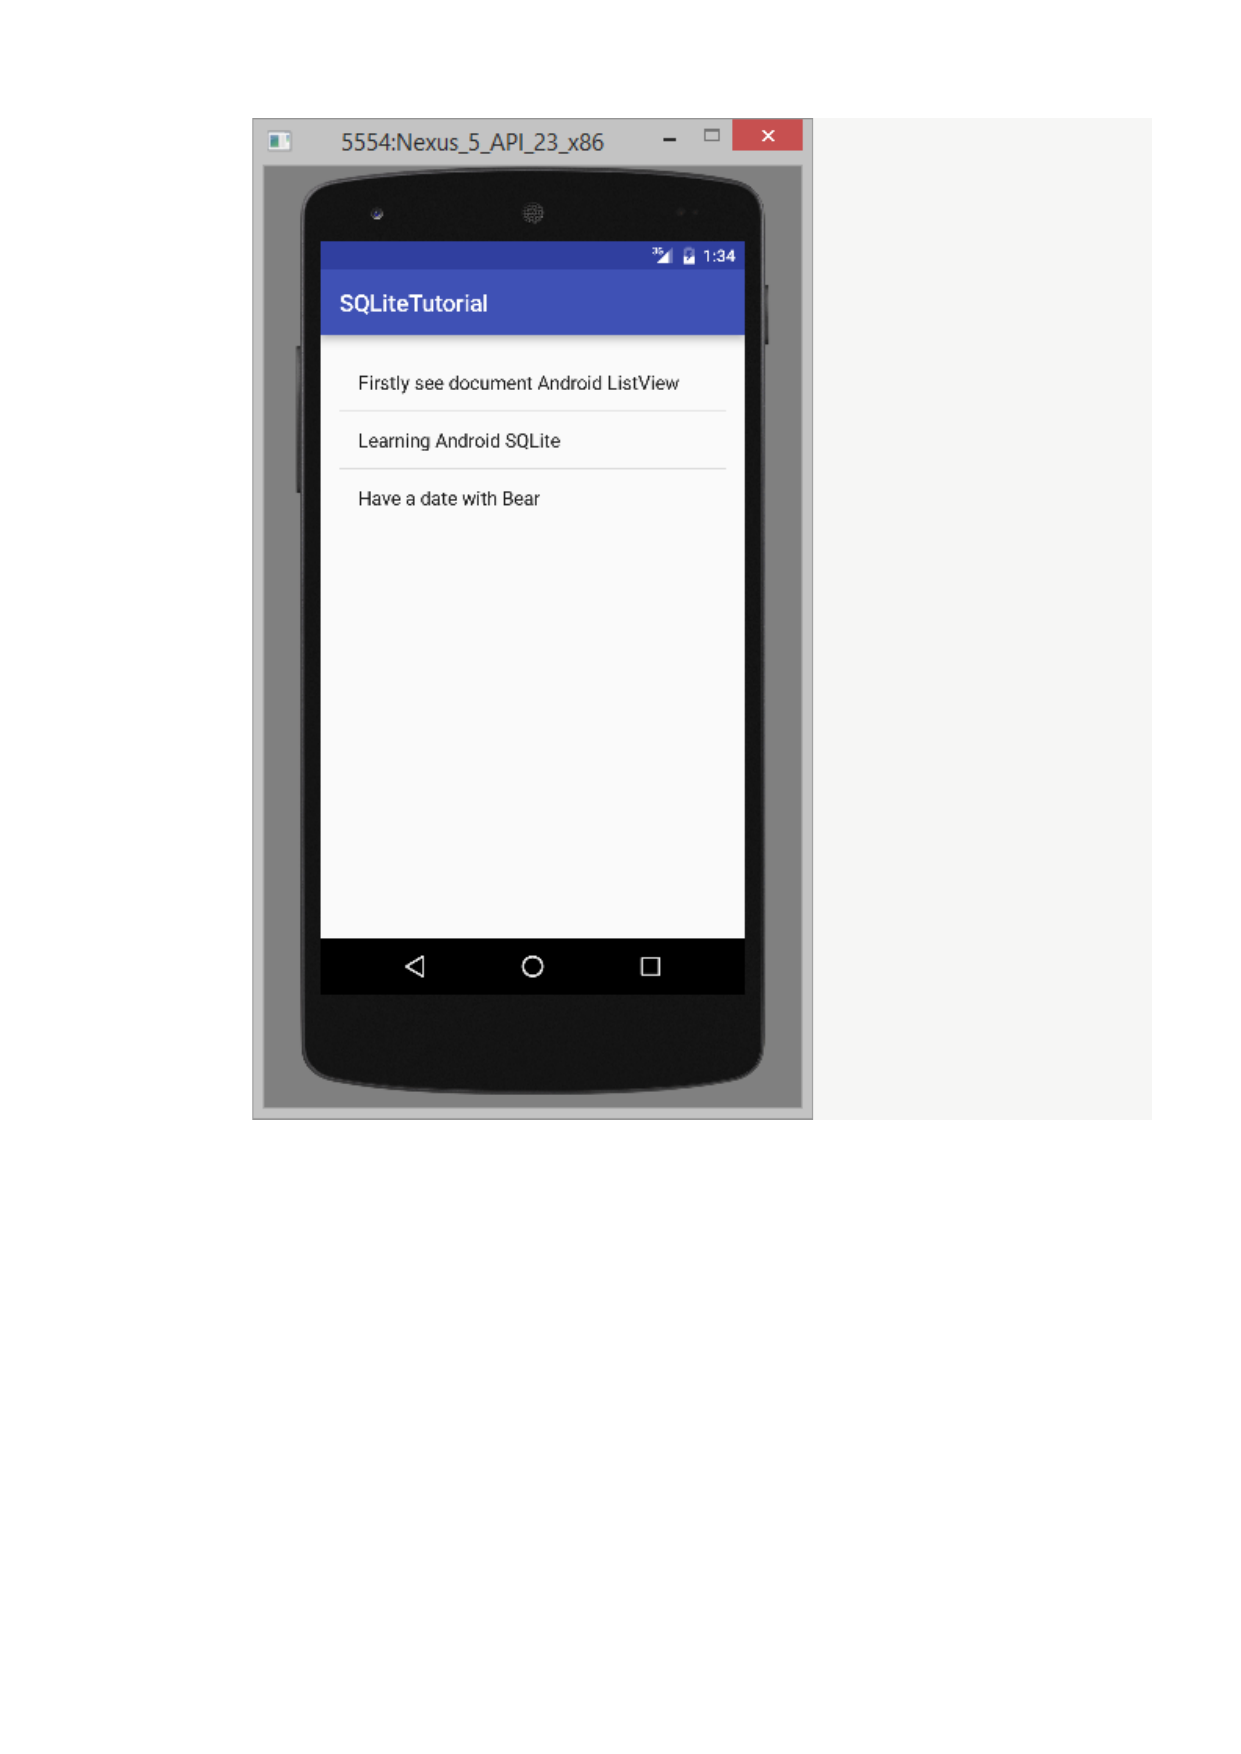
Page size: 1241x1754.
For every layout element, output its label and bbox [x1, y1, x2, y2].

picture [252, 118, 814, 1120]
